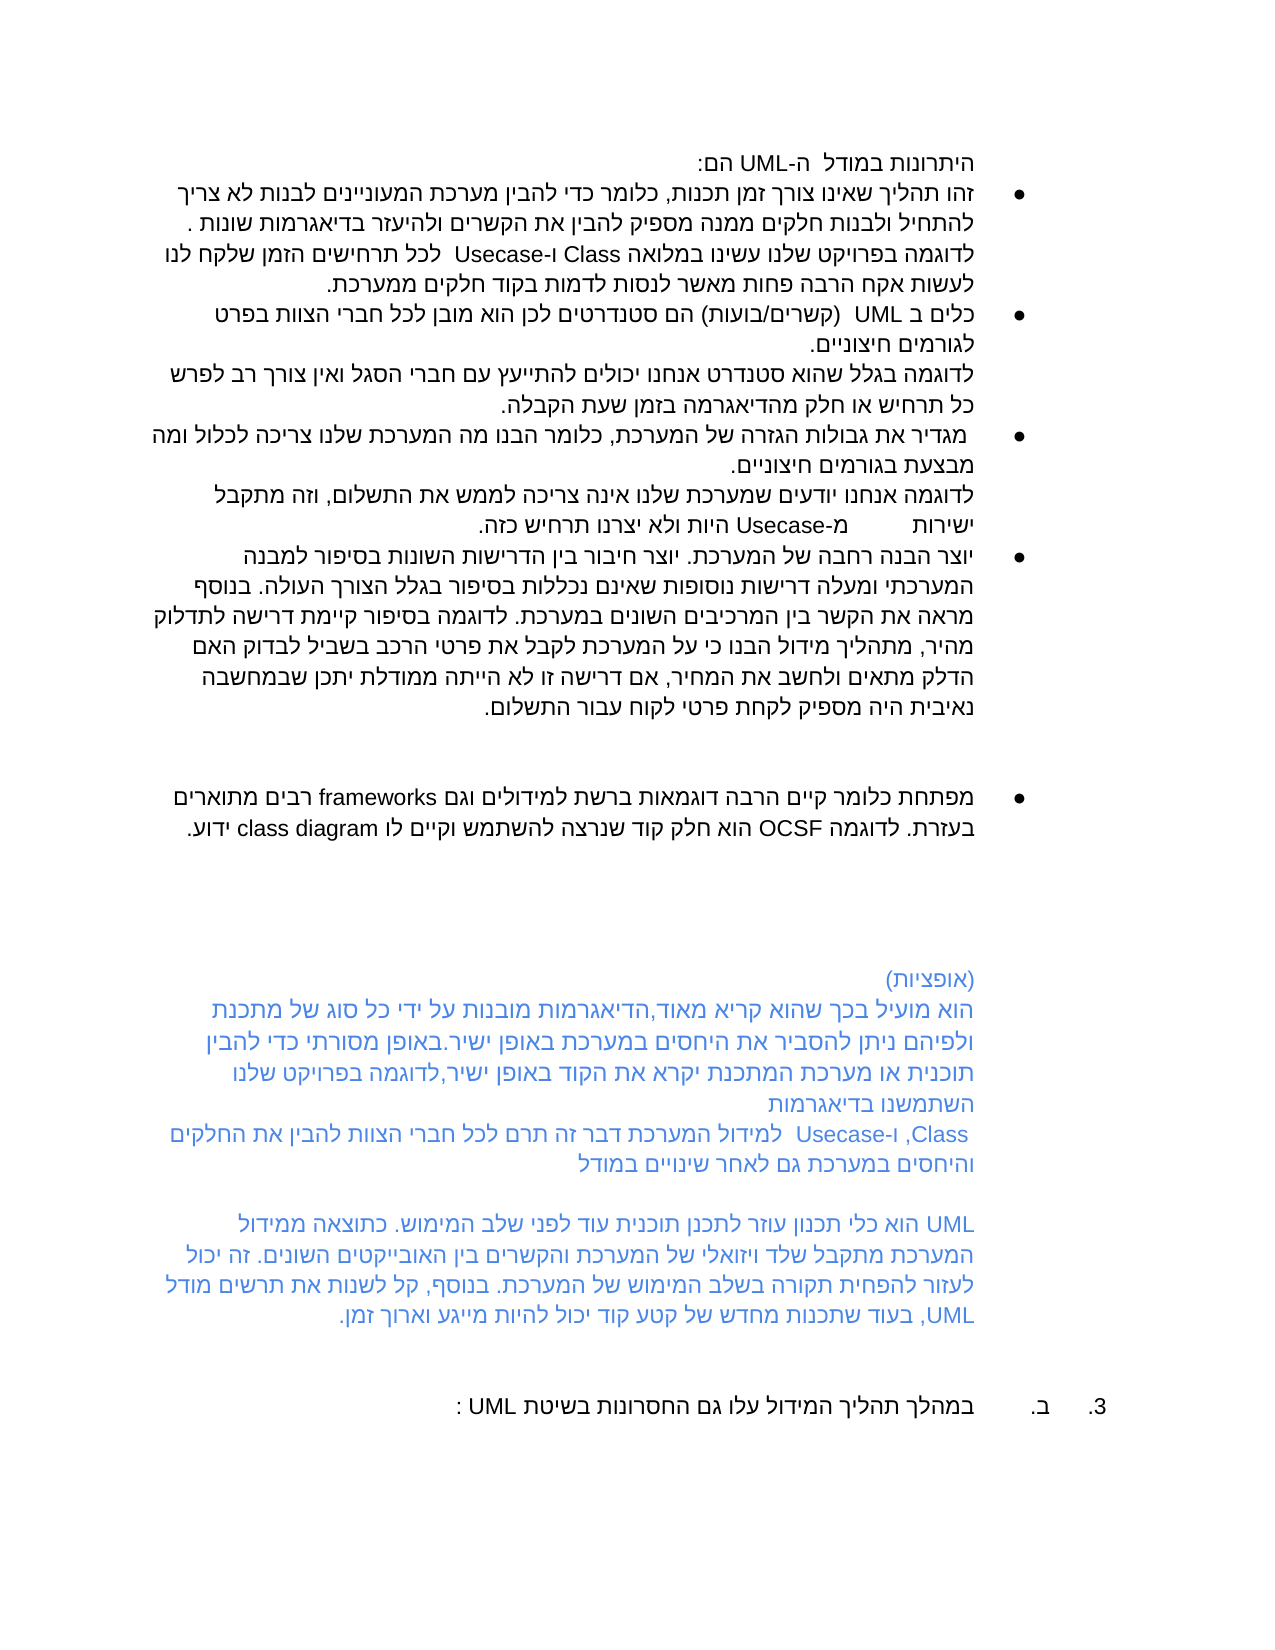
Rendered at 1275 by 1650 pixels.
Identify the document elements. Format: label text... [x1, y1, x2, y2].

text היתרונות במודל ה-UML הם: [150, 150, 1050, 176]
list מפתחת כלומר קיים הרבה דוגמאות ברשת למידולים וגם frameworks רבים מתוארים בעזרת. לדוגמה OCSF הוא חלק קוד שנרצה להשתמש וקיים לו class diagram ידוע. [150, 784, 1012, 841]
text הוא מועיל בכך שהוא קריא מאוד,הדיאגרמות מובנות על ידי כל סוג של מתכנת ולפיהם ניתן להסביר את היחסים במערכת באופן ישיר.באופן מסורתי כדי להבין תוכנית או מערכת המתכנת יקרא את הקוד באופן ישיר,לדוגמה בפרויקט שלנו השתמשנו בדיאגרמות [150, 996, 975, 1117]
list ב. במהלך תהליך המידול עלו גם החסרונות בשיטת UML : [150, 1393, 1087, 1419]
text (אופציות) [150, 966, 975, 992]
list כלים ב UML (קשרים/בועות) הם סטנדרטים לכן הוא מובן לכל חברי הצוות בפרט לגורמים חיצוניים. [150, 301, 1012, 358]
list זהו תהליך שאינו צורך זמן תכנות, כלומר כדי להבין מערכת המעוניינים לבנות לא צריך להתחיל ולבנות חלקים ממנה מספיק להבין את הקשרים ולהיעזר בדיאגרמות שונות . [150, 180, 1012, 237]
text UML הוא כלי תכנון עוזר לתכנן תוכנית עוד לפני שלב המימוש. כתוצאה ממידול המערכת מתקבל שלד ויזואלי של המערכת והקשרים בין האובייקטים השונים. זה יכול לעזור להפחית תקורה בשלב המימוש של המערכת. בנוסף, קל לשנות את תרשים מודל UML, בעוד שתכנות מחדש של קטע קוד יכול להיות מייגע וארוך זמן. [150, 1211, 975, 1328]
text לדוגמה בפרויקט שלנו עשינו במלואה Class ו-Usecase לכל תרחישים הזמן שלקח לנו לעשות אקח הרבה פחות מאשר לנסות לדמות בקוד חלקים ממערכת. [150, 241, 975, 297]
text Class, ו-Usecase למידול המערכת דבר זה תרם לכל חברי הצוות להבין את החלקים והיחסים במערכת גם לאחר שינויים במודל [150, 1121, 975, 1177]
list יוצר הבנה רחבה של המערכת. יוצר חיבור בין הדרישות השונות בסיפור למבנה המערכתי ומעלה דרישות נוסופות שאינם נכללות בסיפור בגלל הצורך העולה. בנוסף מראה את הקשר בין המרכיבים השונים במערכת. לדוגמה בסיפור קיימת דרישה לתדלוק מהיר, מתהליך מידול הבנו כי על המערכת לקבל את פרטי הרכב בשביל לבדוק האם הדלק מתאים ולחשב את המחיר, אם דרישה זו לא הייתה ממודלת יתכן שבמחשבה נאיבית היה מספיק לקחת פרטי לקוח עבור התשלום. [150, 543, 1012, 720]
text לדוגמה אנחנו יודעים שמערכת שלנו אינה צריכה לממש את התשלום, וזה מתקבל ישירות מ-Usecase היות ולא יצרנו תרחיש כזה. [150, 482, 975, 539]
list מגדיר את גבולות הגזרה של המערכת, כלומר הבנו מה המערכת שלנו צריכה לכלול ומה מבצעת בגורמים חיצוניים. [150, 422, 1012, 478]
text לדוגמה בגלל שהוא סטנדרט אנחנו יכולים להתייעץ עם חברי הסגל ואין צורך רב לפרש כל תרחיש או חלק מהדיאגרמה בזמן שעת הקבלה. [150, 361, 975, 418]
